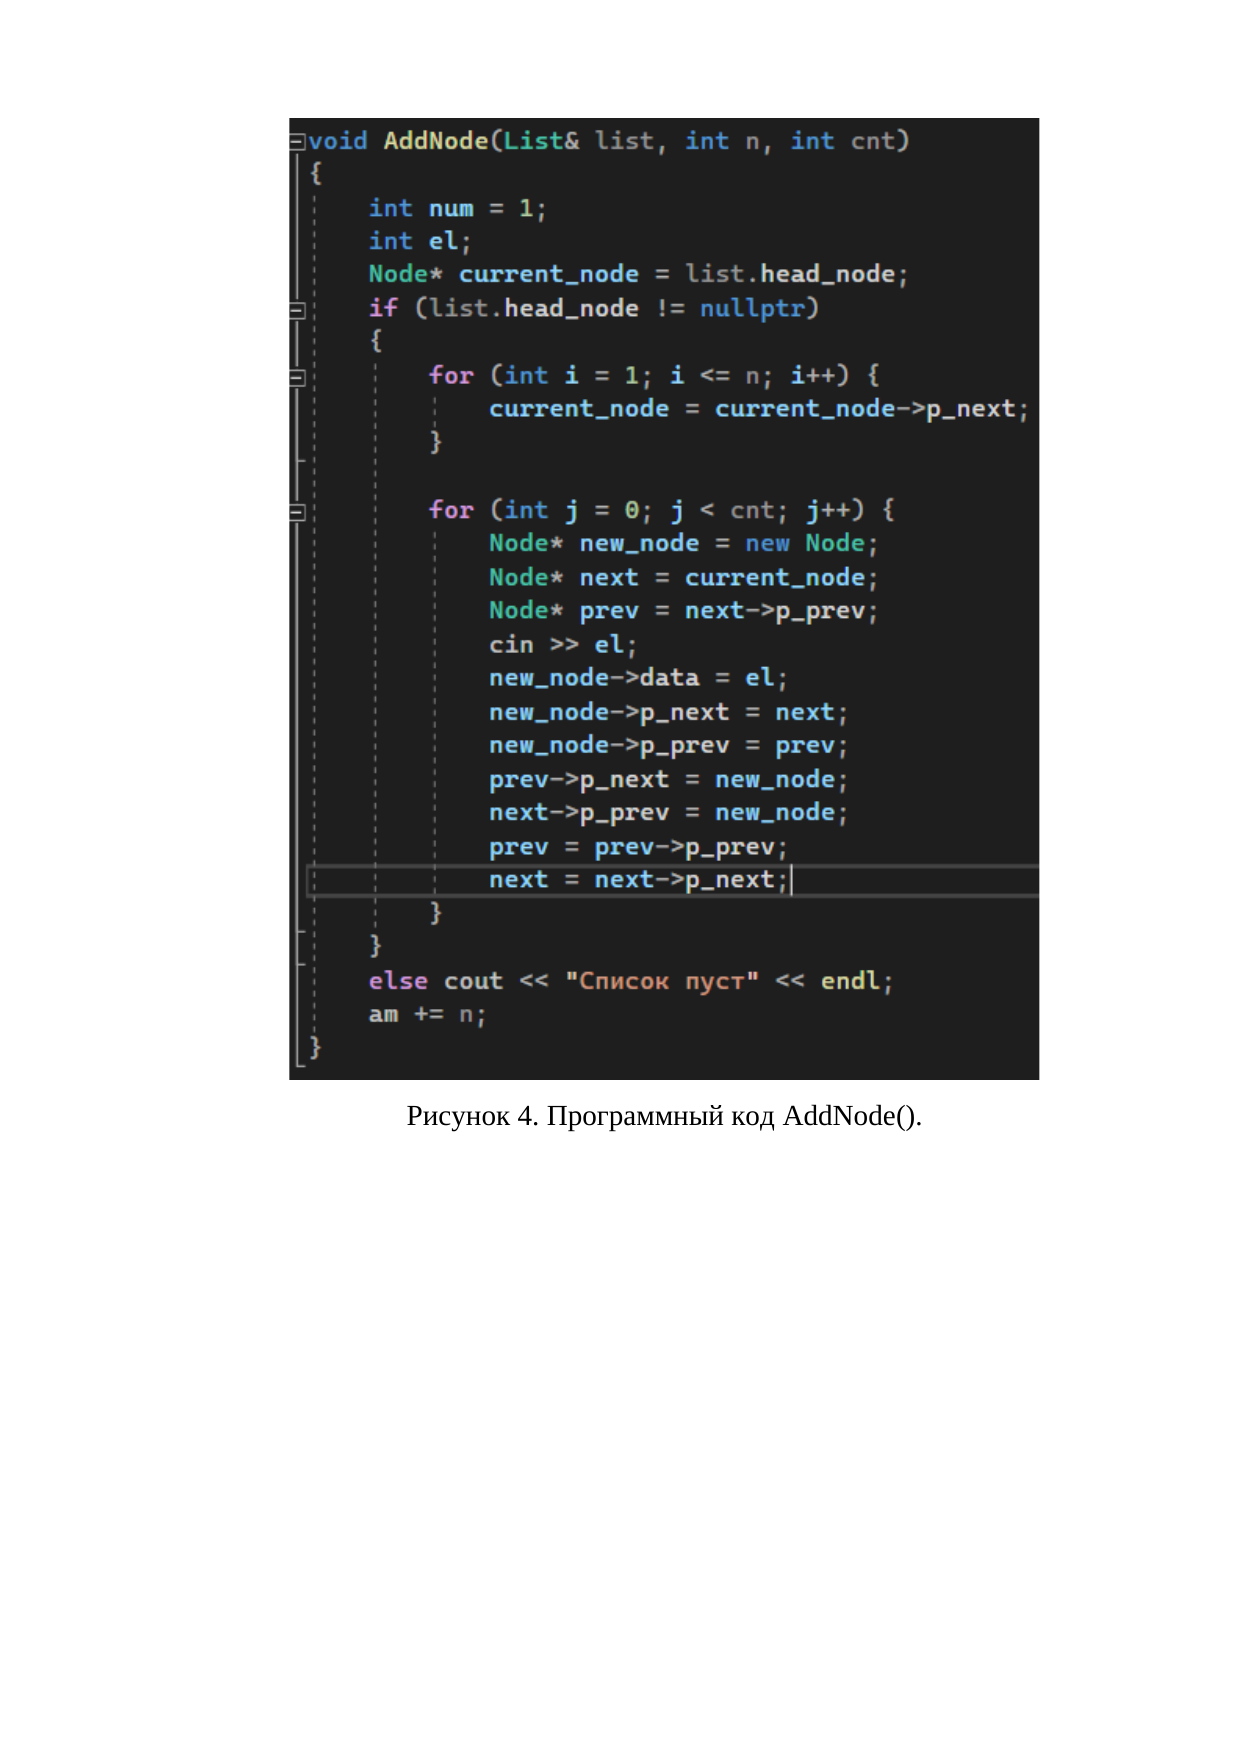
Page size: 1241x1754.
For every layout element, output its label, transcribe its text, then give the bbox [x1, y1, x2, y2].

text Рисунок 4. Программный код AddNode(). [177, 1098, 1152, 1132]
picture [289, 118, 1040, 1080]
